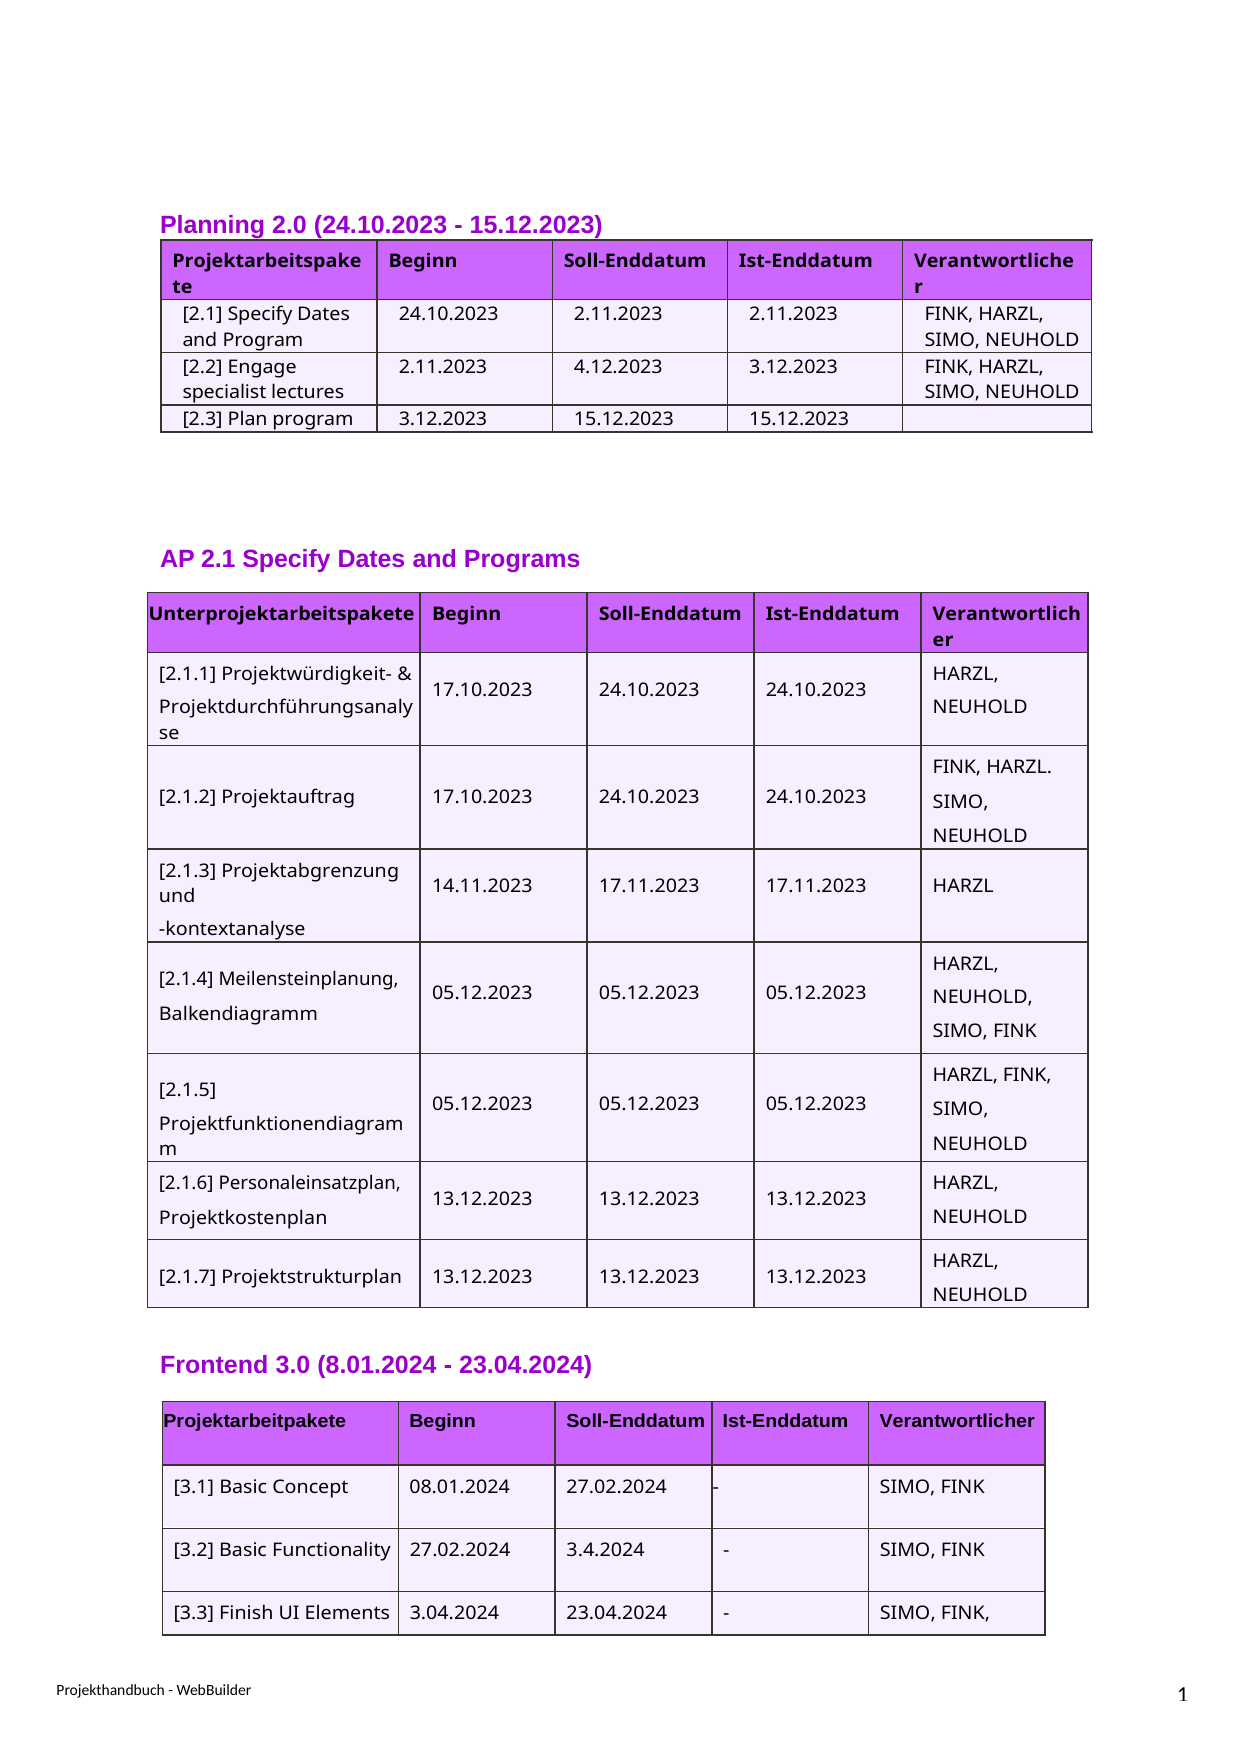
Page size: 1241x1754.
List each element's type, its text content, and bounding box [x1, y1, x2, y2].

table_cell [3.1] Basic Concept [163, 1466, 398, 1527]
table_cell 13.12.2023 [421, 1162, 586, 1239]
table_header Soll-Enddatum [553, 241, 727, 299]
table_cell [2.1.3] Projektabgrenzung und -kontextanalyse [148, 850, 419, 941]
table_cell 2.11.2023 [378, 353, 552, 404]
table_cell [2.1.4] Meilensteinplanung, Balkendiagramm [148, 943, 419, 1052]
table_cell 05.12.2023 [755, 943, 920, 1052]
table_cell 13.12.2023 [755, 1240, 920, 1307]
table_header Ist-Enddatum [728, 241, 902, 299]
table_header Soll-Enddatum [556, 1402, 711, 1464]
table_cell [2.1] Specify Dates and Program [162, 300, 376, 351]
table_cell 13.12.2023 [588, 1162, 753, 1239]
table_cell 17.10.2023 [421, 653, 586, 745]
table_header Verantwortlicher [869, 1402, 1044, 1464]
table_cell 05.12.2023 [755, 1054, 920, 1161]
table_cell [2.3] Plan program [162, 406, 376, 431]
table_cell 05.12.2023 [588, 943, 753, 1052]
table_cell [3.2] Basic Functionality [163, 1529, 398, 1591]
table_header Verantwortlicher [922, 593, 1087, 652]
text Frontend 3.0 (8.01.2024 - 23.04.2024) [160, 1350, 1093, 1378]
table_header Verantwortlicher [903, 241, 1091, 299]
table_cell HARZL [922, 850, 1087, 941]
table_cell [869, 1592, 1044, 1634]
table_cell HARZL, NEUHOLD [922, 1162, 1087, 1239]
table_cell FINK, HARZL, SIMO, NEUHOLD [903, 353, 1091, 404]
table_header Beginn [421, 593, 586, 652]
table_cell HARZL, NEUHOLD, SIMO, FINK [922, 943, 1087, 1052]
table_cell 15.12.2023 [553, 406, 727, 431]
table_cell 3.04.2024 [399, 1592, 554, 1634]
table_header Beginn [378, 241, 552, 299]
table_header Projektarbeitpakete [163, 1402, 398, 1464]
table_cell HARZL, NEUHOLD [922, 1240, 1087, 1307]
table_cell 24.10.2023 [378, 300, 552, 351]
table_cell FINK, HARZL, SIMO, NEUHOLD [903, 300, 1091, 351]
table_cell 05.12.2023 [588, 1054, 753, 1161]
table_cell 13.12.2023 [588, 1240, 753, 1307]
table_cell [903, 406, 1091, 431]
table_cell 13.12.2023 [421, 1240, 586, 1307]
table_cell 23.04.2024 [556, 1592, 711, 1634]
table_cell 3.12.2023 [378, 406, 552, 431]
table_header Soll-Enddatum [588, 593, 753, 652]
text Planning 2.0 (24.10.2023 - 15.12.2023) [160, 210, 1093, 239]
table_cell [163, 1592, 398, 1634]
table_header Unterprojektarbeitspakete [148, 593, 419, 652]
table_cell 05.12.2023 [421, 943, 586, 1052]
table_cell 14.11.2023 [421, 850, 586, 941]
table_cell HARZL, NEUHOLD [922, 653, 1087, 745]
table_cell 15.12.2023 [728, 406, 902, 431]
table_cell 24.10.2023 [588, 746, 753, 848]
table_header Beginn [399, 1402, 554, 1464]
table_cell 05.12.2023 [421, 1054, 586, 1161]
table_cell 2.11.2023 [728, 300, 902, 351]
table_cell 17.11.2023 [588, 850, 753, 941]
table_cell [2.1.6] Personaleinsatzplan, Projektkostenplan [148, 1162, 419, 1239]
table_cell [2.1.1] Projektwürdigkeit- & Projektdurchführungsanalyse [148, 653, 419, 745]
table_cell 27.02.2024 [399, 1529, 554, 1591]
table_header Ist-Enddatum [713, 1402, 868, 1464]
table_cell FINK, HARZL. SIMO, NEUHOLD [922, 746, 1087, 848]
table_cell [2.2] Engage specialist lectures [162, 353, 376, 404]
text AP 2.1 Specify Dates and Programs [160, 544, 1093, 573]
table_cell 13.12.2023 [755, 1162, 920, 1239]
table_cell [2.1.7] Projektstrukturplan [148, 1240, 419, 1307]
table_cell 08.01.2024 [399, 1466, 554, 1527]
table_cell 4.12.2023 [553, 353, 727, 404]
table_cell 3.4.2024 [556, 1529, 711, 1591]
table_cell 2.11.2023 [553, 300, 727, 351]
table_cell 27.02.2024 [556, 1466, 711, 1527]
table_cell 24.10.2023 [755, 653, 920, 745]
table_cell 17.11.2023 [755, 850, 920, 941]
table_cell 24.10.2023 [588, 653, 753, 745]
table_header Projektarbeitspakete [162, 241, 376, 299]
table_cell 3.12.2023 [728, 353, 902, 404]
table_cell 17.10.2023 [421, 746, 586, 848]
table_header Ist-Enddatum [755, 593, 920, 652]
table_cell [2.1.5] Projektfunktionendiagramm [148, 1054, 419, 1161]
table_cell SIMO, FINK [869, 1466, 1044, 1527]
table_cell 24.10.2023 [755, 746, 920, 848]
table_cell [2.1.2] Projektauftrag [148, 746, 419, 848]
table_cell - [713, 1592, 868, 1634]
table_cell HARZL, FINK, SIMO, NEUHOLD [922, 1054, 1087, 1161]
table_cell - [713, 1529, 868, 1591]
table_cell SIMO, FINK [869, 1529, 1044, 1591]
table_cell - [713, 1466, 868, 1527]
